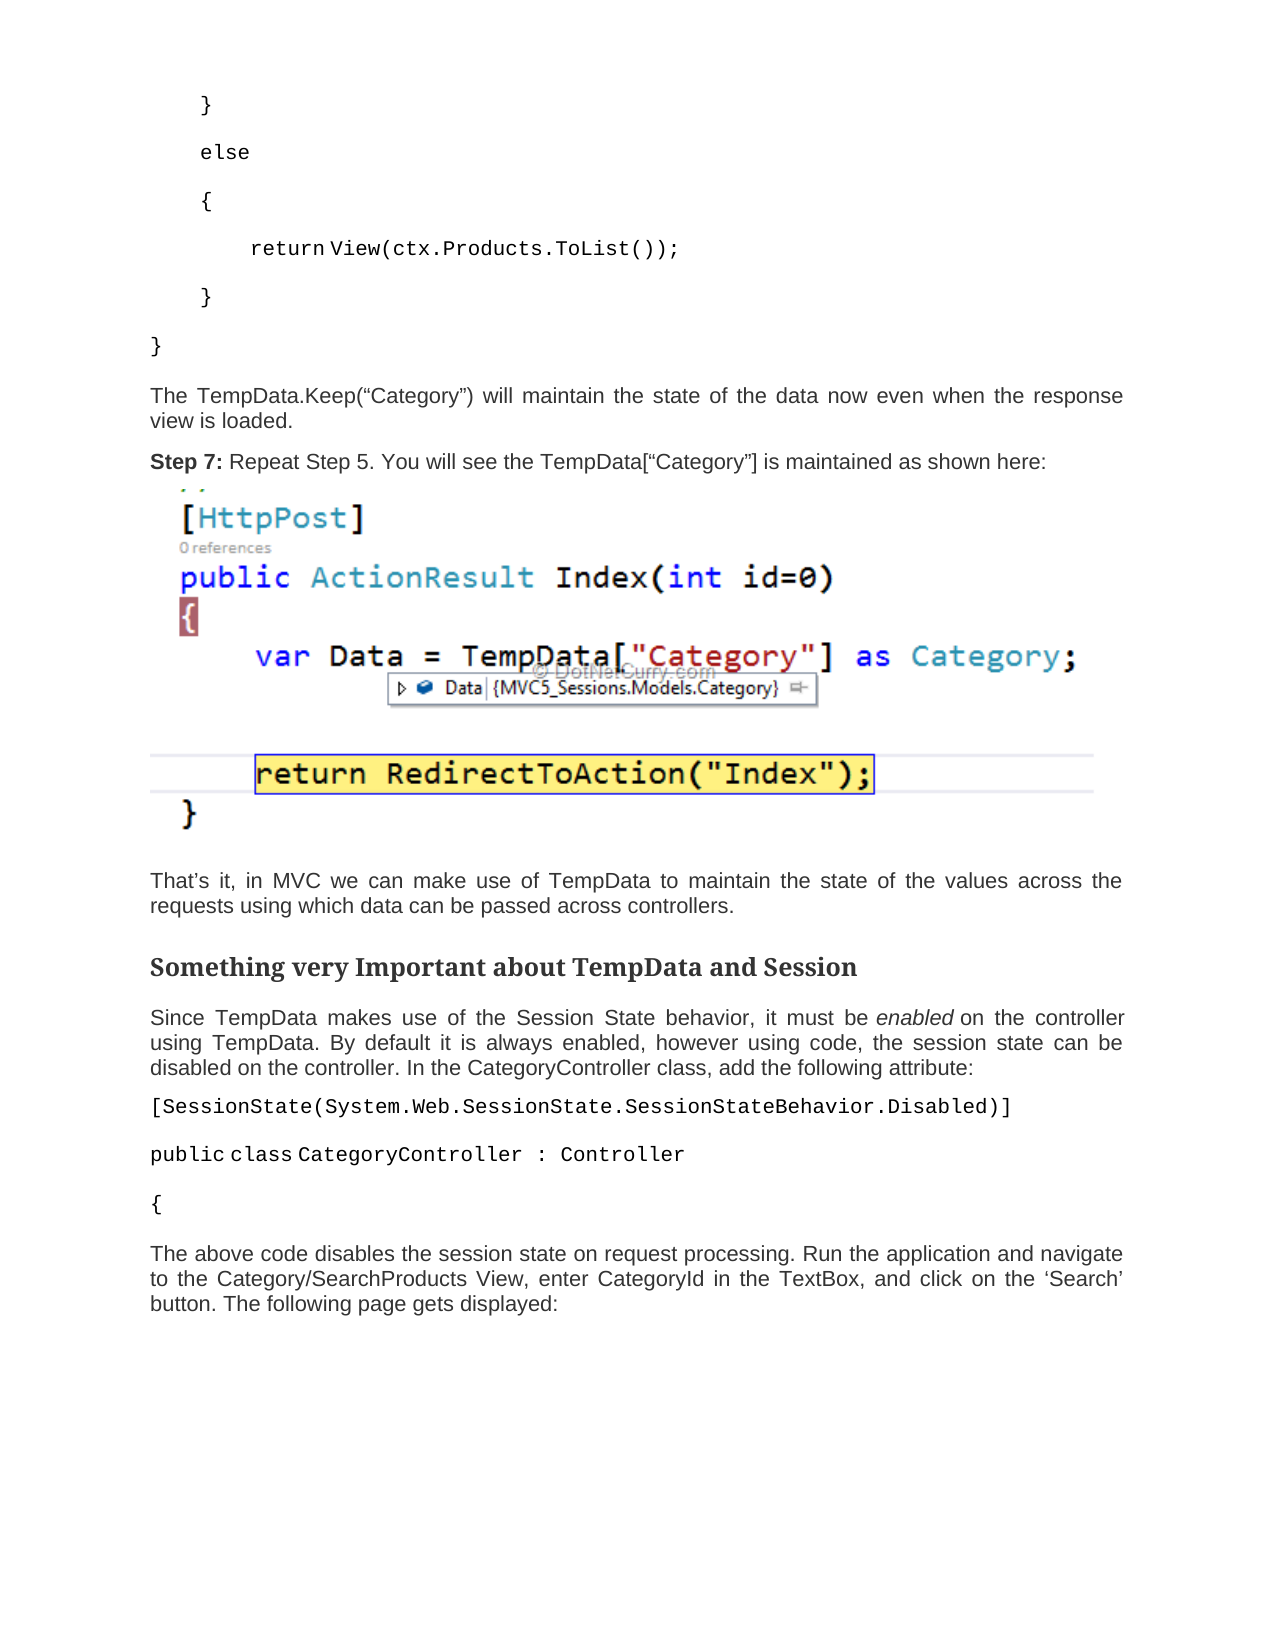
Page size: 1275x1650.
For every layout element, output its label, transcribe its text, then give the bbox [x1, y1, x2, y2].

text That’s it, in MVC we can make use of TempData to maintain the state of the values across the requests using which data can be passed across controllers. [150, 868, 1125, 918]
subtitle Something very Important about TempData and Session [150, 950, 1125, 984]
text Step 7: Repeat Step 5. You will see the TempData[“Category”] is maintained as shown here: [150, 449, 1125, 474]
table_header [150, 94, 1267, 383]
text The TempData.Keep(“Category”) will maintain the state of the data now even when the response view is loaded. [150, 383, 1125, 433]
table_header [SessionState(System.Web.SessionState.SessionStateBehavior.Disabled)] public class CategoryController : Controller { [150, 1096, 1267, 1241]
text Since TempData makes use of the Session State behavior, it must be enabled on the controller using TempData. By default it is always enabled, however using code, the session state can be disabled on the controller. In the CategoryController class, add the following attribute: [150, 1004, 1125, 1080]
text The above code disables the session state on request processing. Run the application and navigate to the Category/SearchProducts View, enter CategoryId in the TextBox, and click on the ‘Search’ button. The following page gets displayed: [150, 1241, 1125, 1317]
picture [150, 489, 1105, 853]
